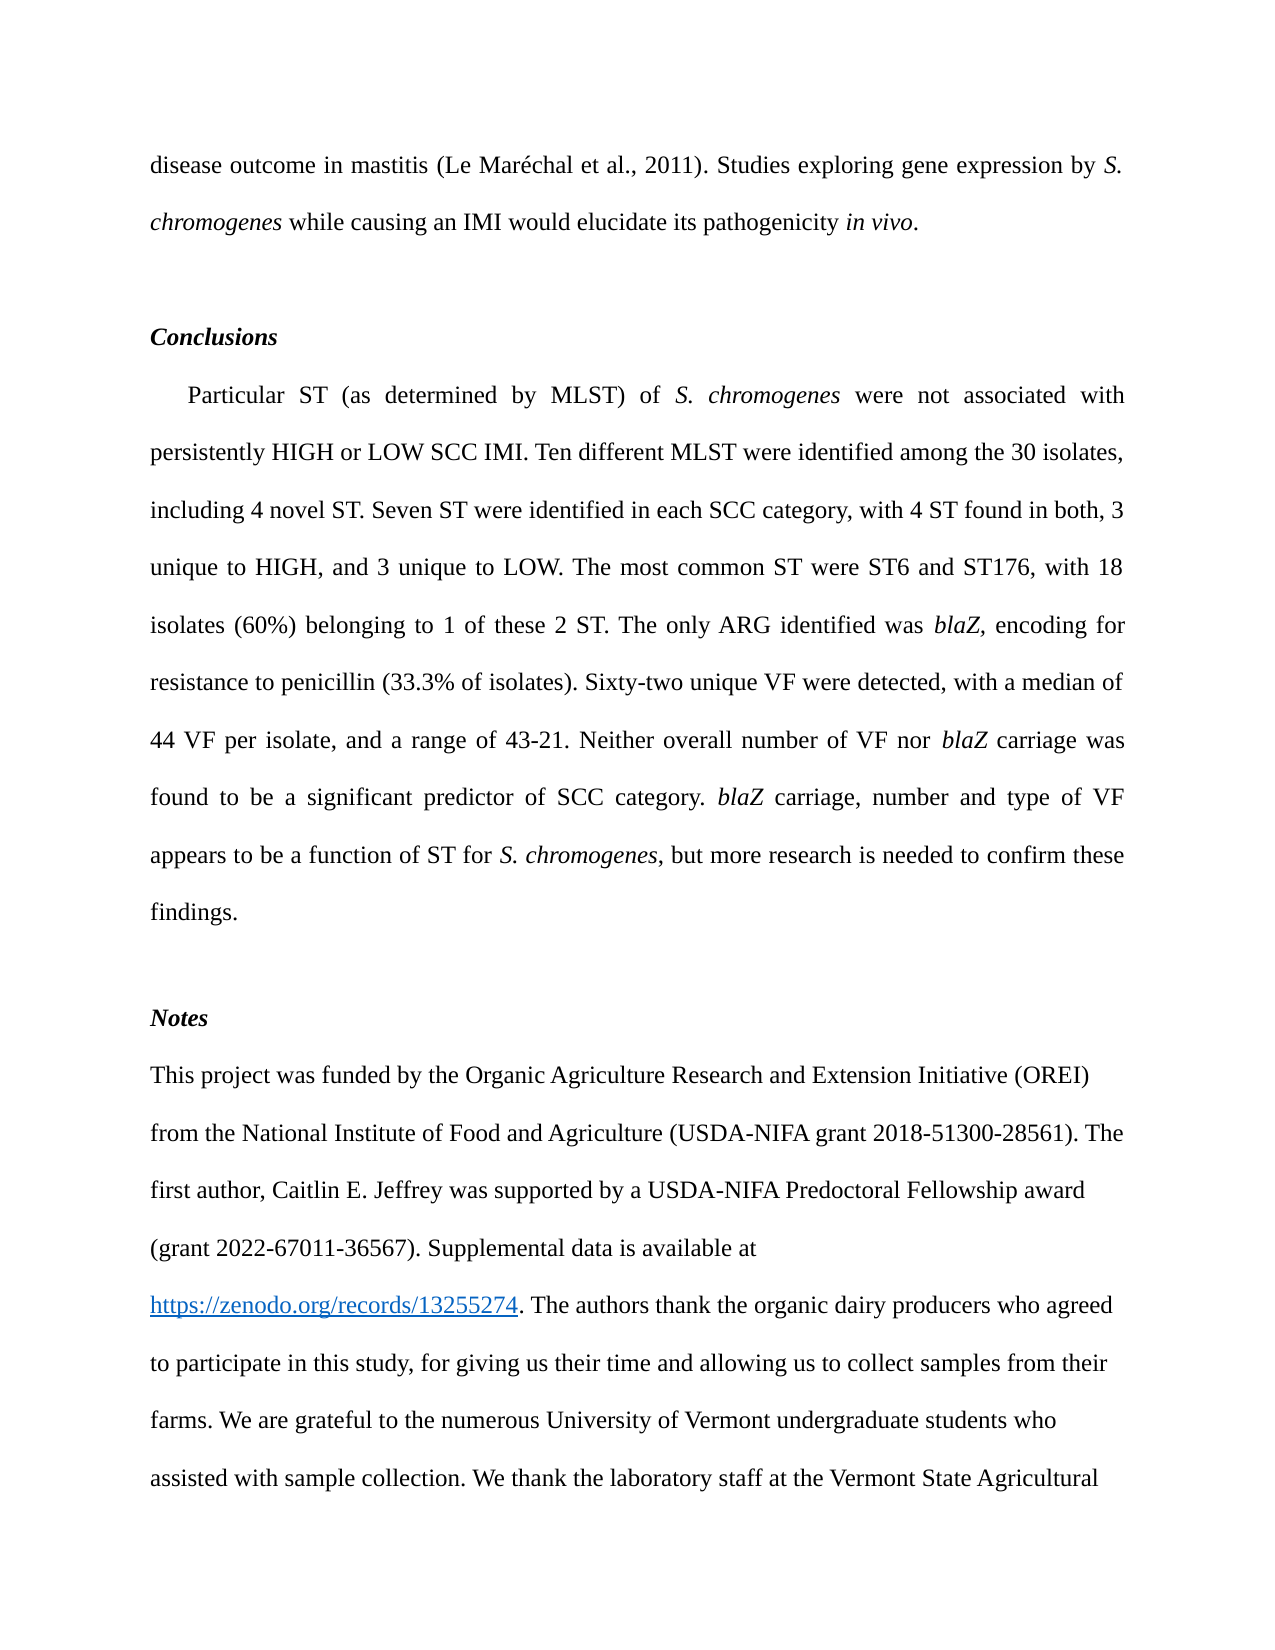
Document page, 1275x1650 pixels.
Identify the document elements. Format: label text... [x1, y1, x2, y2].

text Notes [150, 1003, 1125, 1031]
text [150, 150, 1125, 236]
text Conclusions [150, 322, 1125, 351]
text Particular ST (as determined by MLST) of S. chromogenes were not associated with persistently HIGH or LOW SCC IMI. Ten different MLST were identified among the 30 isolates, including 4 novel ST. Seven ST were identified in each SCC category, with 4 ST found in both, 3 unique to HIGH, and 3 unique to LOW. The most common ST were ST6 and ST176, with 18 isolates (60%) belonging to 1 of these 2 ST. The only ARG identified was blaZ, encoding for resistance to penicillin (33.3% of isolates). Sixty-two unique VF were detected, with a median of 44 VF per isolate, and a range of 43-21. Neither overall number of VF nor blaZ carriage was found to be a significant predictor of SCC category. blaZ carriage, number and type of VF appears to be a function of ST for S. chromogenes, but more research is needed to confirm these findings. [150, 380, 1125, 926]
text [150, 1060, 1125, 1491]
